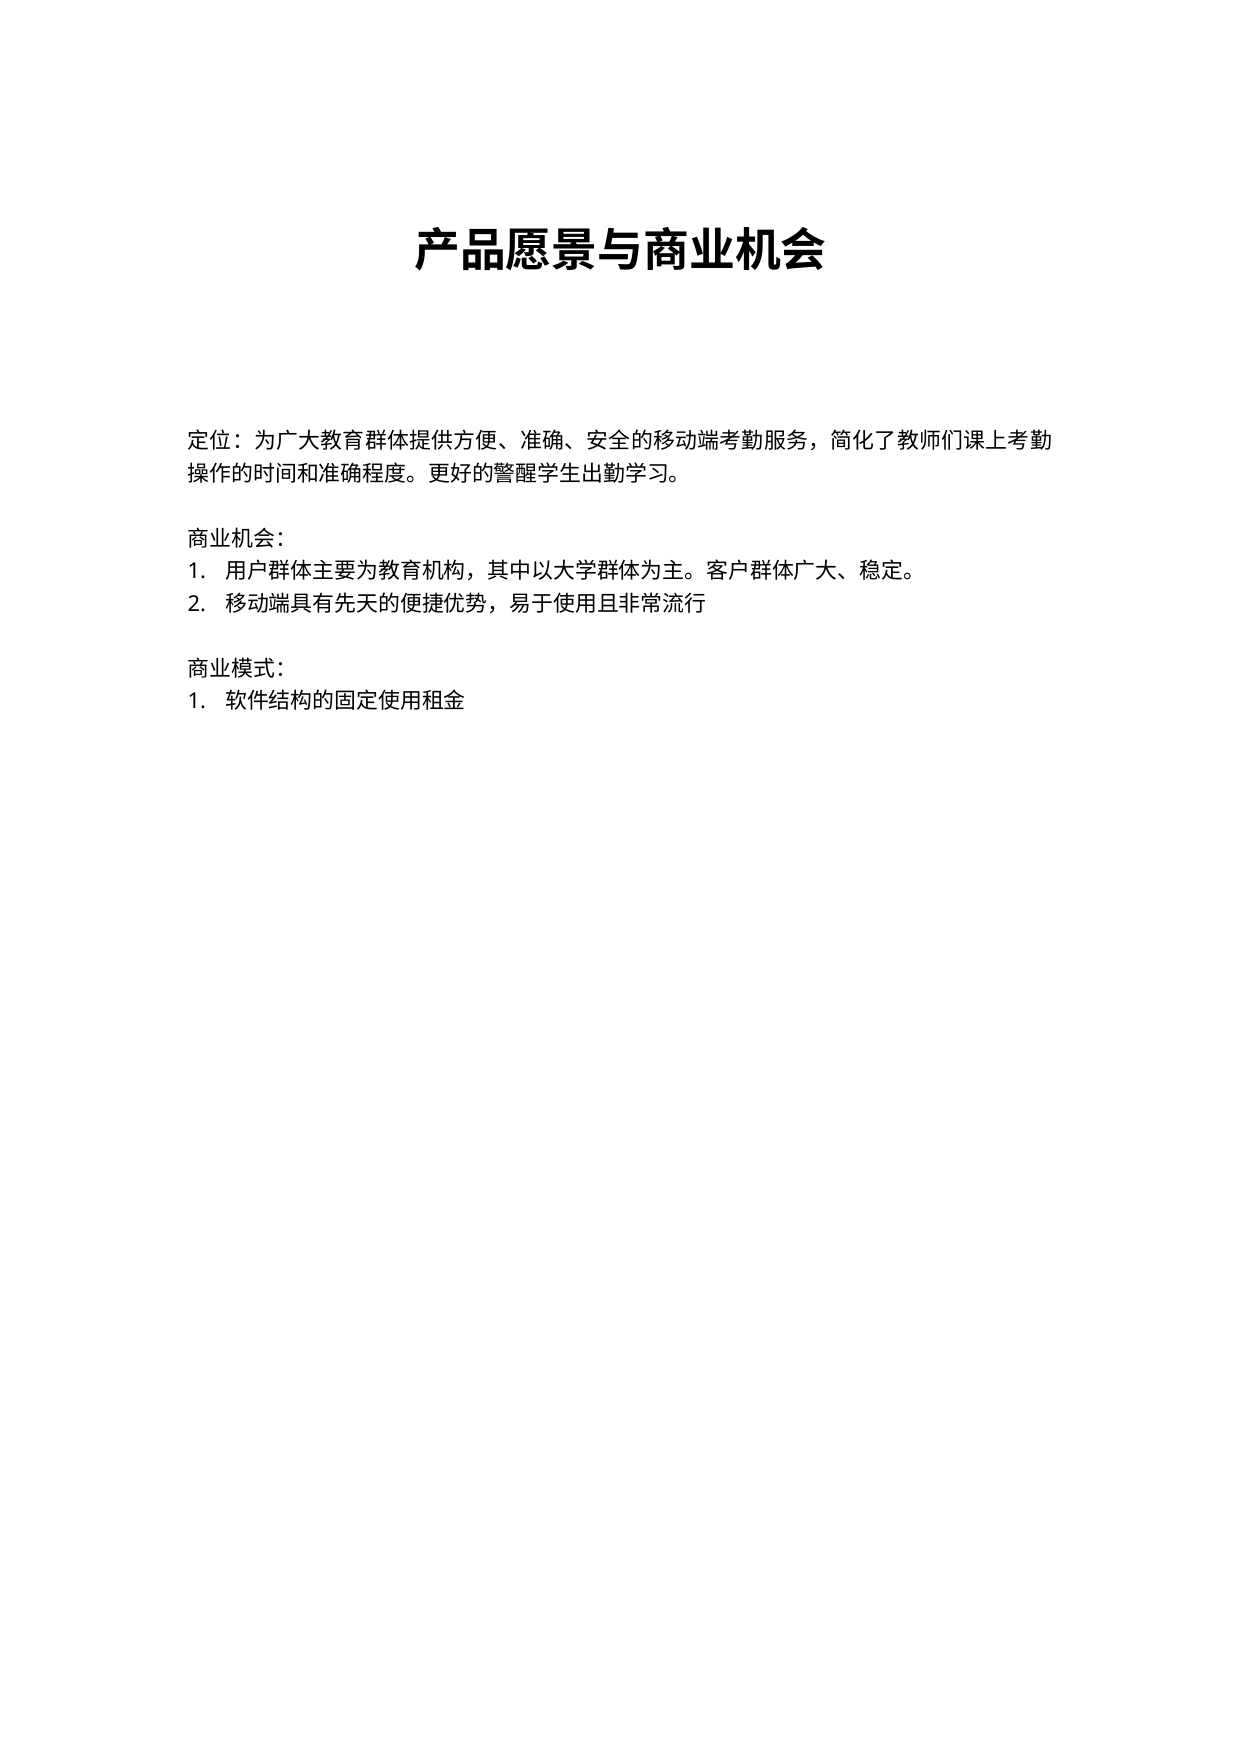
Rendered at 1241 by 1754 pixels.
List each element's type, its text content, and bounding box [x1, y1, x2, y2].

subtitle 产品愿景与商业机会 [187, 197, 1053, 295]
list 移动端具有先天的便捷优势，易于使用且非常流行 [187, 585, 1053, 618]
list 软件结构的固定使用租金 [187, 683, 1053, 715]
text 商业机会： [187, 520, 1053, 553]
text 商业模式： [187, 650, 1053, 683]
list 用户群体主要为教育机构，其中以大学群体为主。客户群体广大、稳定。 [187, 553, 1053, 585]
text 定位：为广大教育群体提供方便、准确、安全的移动端考勤服务，简化了教师们课上考勤操作的时间和准确程度。更好的警醒学生出勤学习。 [187, 423, 1053, 488]
